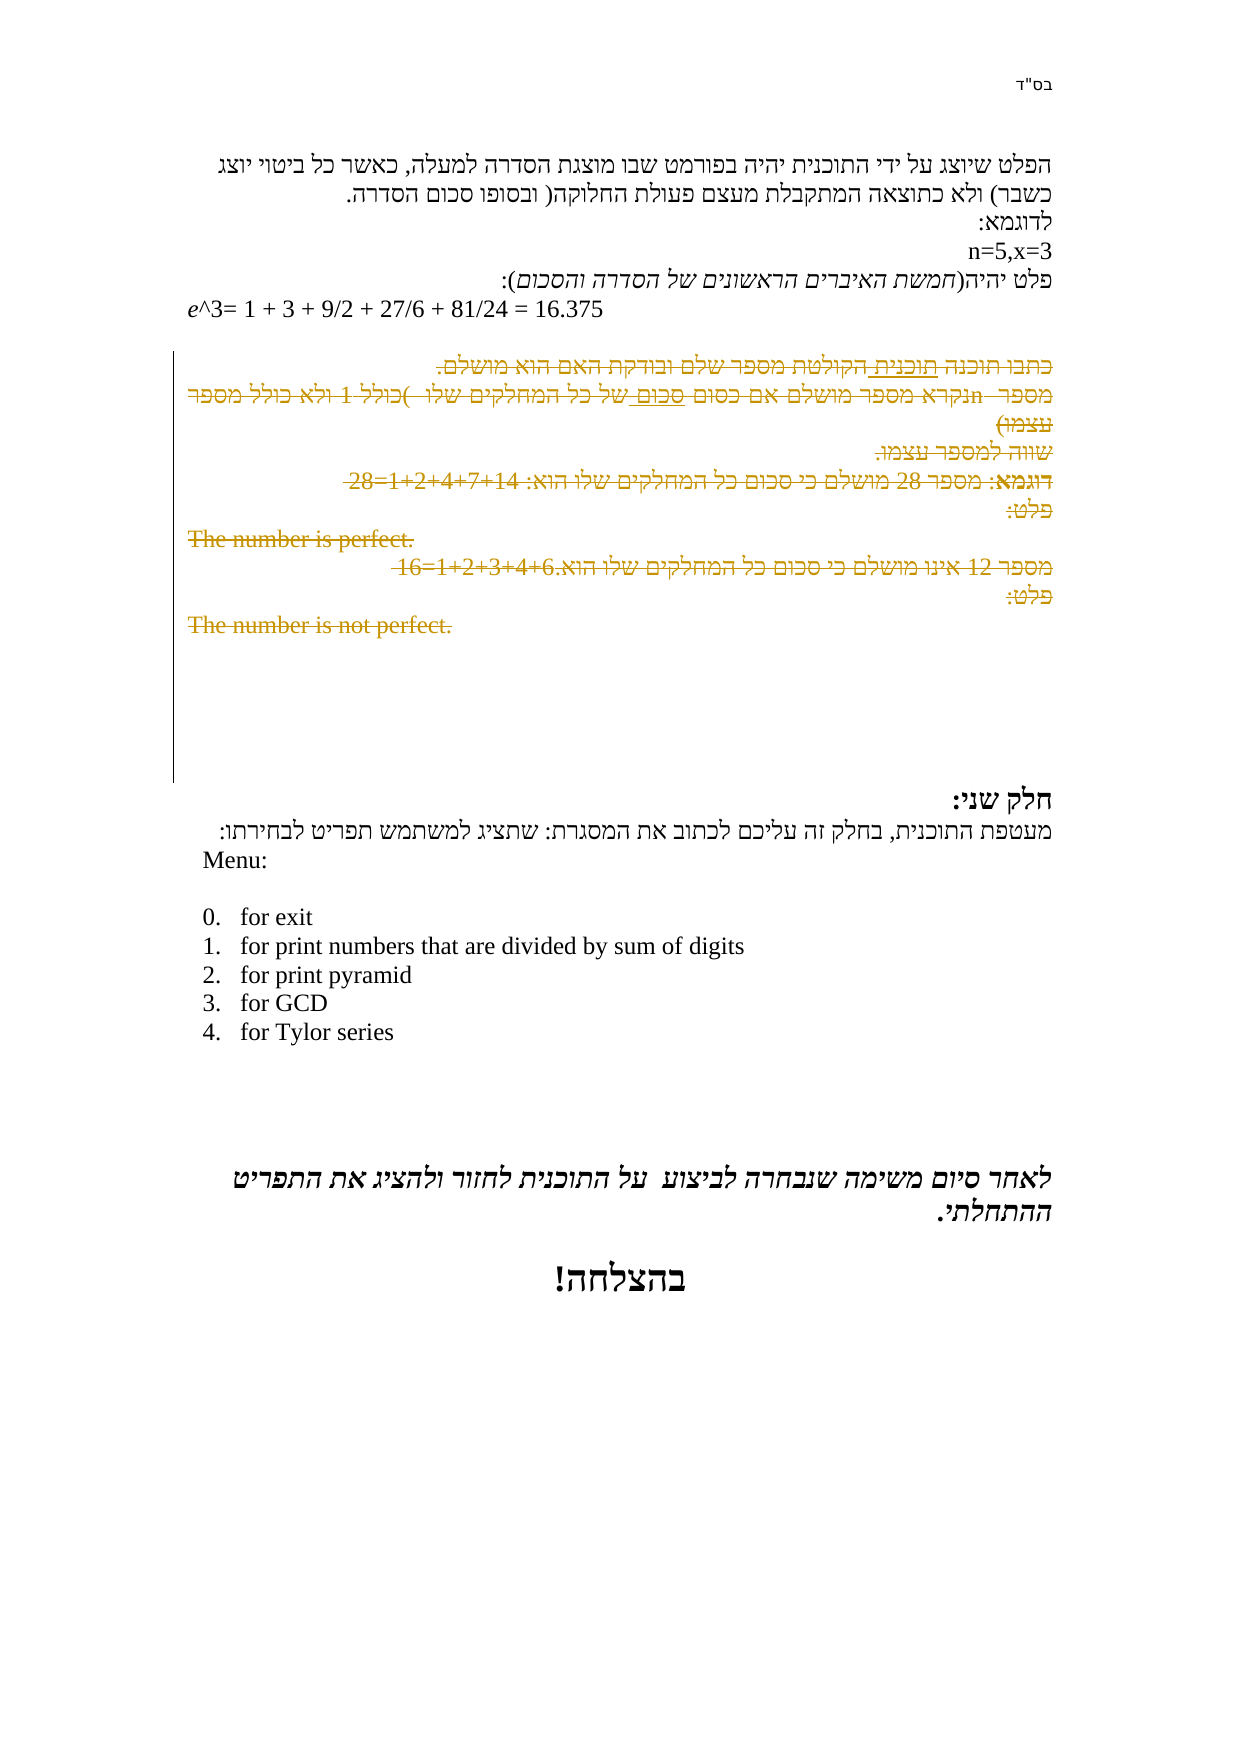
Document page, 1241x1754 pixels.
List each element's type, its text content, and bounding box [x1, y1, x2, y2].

list for print numbers that are divided by sum of digits [202, 931, 1053, 960]
text מעטפת התוכנית, בחלק זה עליכם לכתוב את המסגרת: שתציג למשתמש תפריט לבחירתו: [187, 816, 1053, 845]
text הפלט שיוצג על ידי התוכנית יהיה בפורמט שבו מוצגת הסדרה למעלה, כאשר כל ביטוי יוצג כשבר) ולא כתוצאה המתקבלת מעצם פעולת החלוקה( ובסופו סכום הסדרה. [187, 150, 1053, 207]
text e^3= 1 + 3 + 9/2 + 27/6 + 81/24 = 16.375 [187, 294, 1053, 322]
text פלט יהיה(חמשת האיברים הראשונים של הסדרה והסכום): [187, 265, 1053, 294]
list for print pyramid [202, 960, 1053, 988]
text n=5,x=3 [187, 236, 1053, 265]
list for Tylor series [202, 1017, 1053, 1046]
text חלק שני: [187, 782, 1053, 816]
text בהצלחה! [187, 1257, 1053, 1300]
text Menu: [187, 845, 1053, 873]
text לדוגמא: [187, 207, 1053, 236]
text 0. for exit [187, 902, 1053, 931]
text לאחר סיום משימה שנבחרה לביצוע על התוכנית לחזור ולהציג את התפריט ההתחלתי. [187, 1161, 1053, 1228]
list for GCD [202, 988, 1053, 1017]
